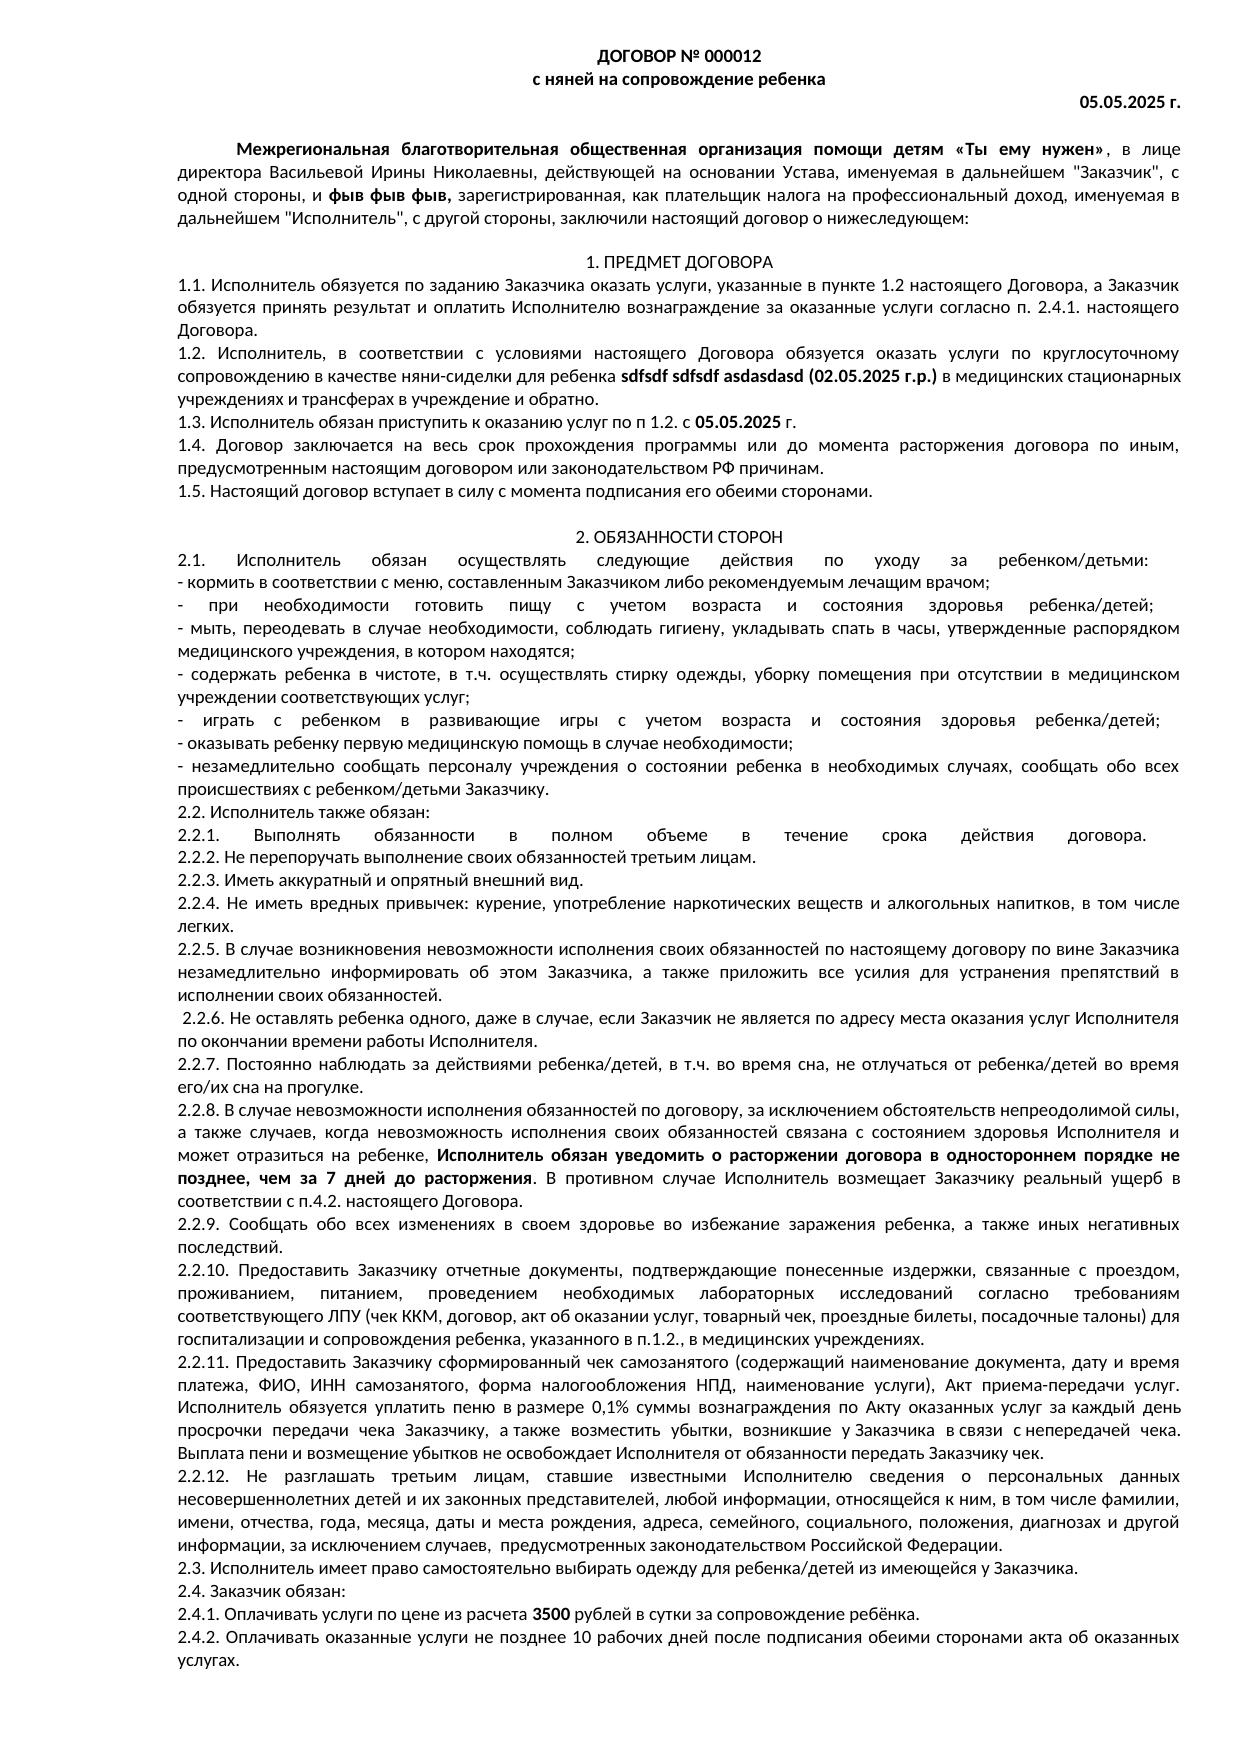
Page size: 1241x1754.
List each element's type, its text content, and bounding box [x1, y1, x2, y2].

text 1.3. Исполнитель обязан приступить к оказанию услуг по п 1.2. с 05.05.2025 г. [177, 410, 1181, 433]
text 2.2.1. Выполнять обязанности в полном объеме в течение срока действия договора. 2.2.2. Не перепоручать выполнение своих обязанностей третьим лицам. [177, 823, 1181, 869]
text 2.2.6. Не оставлять ребенка одного, даже в случае, если Заказчик не является по адресу места оказания услуг Исполнителя по окончании времени работы Исполнителя. [177, 1006, 1181, 1052]
text 2.2.3. Иметь аккуратный и опрятный внешний вид. [177, 869, 1181, 892]
text 2.2.9. Сообщать обо всех изменениях в своем здоровье во избежание заражения ребенка, а также иных негативных последствий. [177, 1212, 1181, 1258]
text - незамедлительно сообщать персоналу учреждения о состоянии ребенка в необходимых случаях, сообщать обо всех происшествиях с ребенком/детьми Заказчику. [177, 754, 1181, 800]
text - играть с ребенком в развивающие игры с учетом возраста и состояния здоровья ребенка/детей; - оказывать ребенку первую медицинскую помощь в случае необходимости; [177, 708, 1181, 754]
text 2.4. Заказчик обязан: [177, 1579, 1181, 1602]
text 2.2.10. Предоставить Заказчику отчетные документы, подтверждающие понесенные издержки, связанные с проездом, проживанием, питанием, проведением необходимых лабораторных исследований согласно требованиям соответствующего ЛПУ (чек ККМ, договор, акт об оказании услуг, товарный чек, проездные билеты, посадочные талоны) для госпитализации и сопровождения ребенка, указанного в п.1.2., в медицинских учреждениях. [177, 1258, 1181, 1350]
text 2.2.5. В случае возникновения невозможности исполнения своих обязанностей по настоящему договору по вине Заказчика незамедлительно информировать об этом Заказчика, а также приложить все усилия для устранения препятствий в исполнении своих обязанностей. [177, 937, 1181, 1006]
text ДОГОВОР № 000012 с няней на сопровождение ребенка [177, 44, 1181, 90]
list 1.2. Исполнитель, в соответствии с условиями настоящего Договора обязуется оказать услуги по круглосуточному сопровождению в качестве няни-сиделки для ребенка sdfsdf sdfsdf asdasdasd (02.05.2025 г.р.) в медицинских стационарных учреждениях и трансферах в учреждение и обратно. [177, 342, 1181, 410]
text Межрегиональная благотворительная общественная организация помощи детям «Ты ему нужен», в лице директора Васильевой Ирины Николаевны, действующей на основании Устава, именуемая в дальнейшем "Заказчик", с одной стороны, и фыв фыв фыв, зарегистрированная, как плательщик налога на профессиональный доход, именуемая в дальнейшем "Исполнитель", с другой стороны, заключили настоящий договор о нижеследующем: [177, 137, 1181, 229]
text - при необходимости готовить пищу с учетом возраста и состояния здоровья ребенка/детей; - мыть, переодевать в случае необходимости, соблюдать гигиену, укладывать спать в часы, утвержденные распорядком медицинского учреждения, в котором находятся; [177, 594, 1181, 662]
text 2.3. Исполнитель имеет право самостоятельно выбирать одежду для ребенка/детей из имеющейся у Заказчика. [177, 1556, 1181, 1579]
list 1.5. Настоящий договор вступает в силу с момента подписания его обеими сторонами. [177, 479, 1181, 502]
text 2.2. Исполнитель также обязан: [177, 800, 1181, 823]
text 2.2.4. Не иметь вредных привычек: курение, употребление наркотических веществ и алкогольных напитков, в том числе легких. [177, 892, 1181, 937]
text 05.05.2025 г. [177, 90, 1181, 113]
list 1.4. Договор заключается на весь срок прохождения программы или до момента расторжения договора по иным, предусмотренным настоящим договором или законодательством РФ причинам. [177, 433, 1181, 479]
text 2.2.7. Постоянно наблюдать за действиями ребенка/детей, в т.ч. во время сна, не отлучаться от ребенка/детей во время его/их сна на прогулке. [177, 1052, 1181, 1098]
text 1. ПРЕДМЕТ ДОГОВОРА [177, 250, 1181, 273]
text - содержать ребенка в чистоте, в т.ч. осуществлять стирку одежды, уборку помещения при отсутствии в медицинском учреждении соответствующих услуг; [177, 662, 1181, 708]
text 2.2.11. Предоставить Заказчику сформированный чек самозанятого (содержащий наименование документа, дату и время платежа, ФИО, ИНН самозанятого, форма налогообложения НПД, наименование услуги), Акт приема-передачи услуг. Исполнитель обязуется уплатить пеню в размере 0,1% суммы вознаграждения по Акту оказанных услуг за каждый день просрочки передачи чека Заказчику, а также возместить убытки, возникшие у Заказчика в связи с непередачей чека. Выплата пени и возмещение убытков не освобождает Исполнителя от обязанности передать Заказчику чек. [177, 1350, 1181, 1464]
text 2.2.8. В случае невозможности исполнения обязанностей по договору, за исключением обстоятельств непреодолимой силы, а также случаев, когда невозможность исполнения своих обязанностей связана с состоянием здоровья Исполнителя и может отразиться на ребенке, Исполнитель обязан уведомить о расторжении договора в одностороннем порядке не позднее, чем за 7 дней до расторжения. В противном случае Исполнитель возмещает Заказчику реальный ущерб в соответствии с п.4.2. настоящего Договора. [177, 1098, 1181, 1212]
text 2.4.1. Оплачивать услуги по цене из расчета 3500 рублей в сутки за сопровождение ребёнка. [177, 1602, 1181, 1625]
text 2. ОБЯЗАННОСТИ СТОРОН [177, 525, 1181, 548]
text 1.1. Исполнитель обязуется по заданию Заказчика оказать услуги, указанные в пункте 1.2 настоящего Договора, а Заказчик обязуется принять результат и оплатить Исполнителю вознаграждение за оказанные услуги согласно п. 2.4.1. настоящего Договора. [177, 273, 1181, 342]
text 2.4.2. Оплачивать оказанные услуги не позднее 10 рабочих дней после подписания обеими сторонами акта об оказанных услугах. [177, 1625, 1181, 1671]
text 2.1. Исполнитель обязан осуществлять следующие действия по уходу за ребенком/детьми: - кормить в соответствии с меню, составленным Заказчиком либо рекомендуемым лечащим врачом; [177, 548, 1181, 594]
text 2.2.12. Не разглашать третьим лицам, ставшие известными Исполнителю сведения о персональных данных несовершеннолетних детей и их законных представителей, любой информации, относящейся к ним, в том числе фамилии, имени, отчества, года, месяца, даты и места рождения, адреса, семейного, социального, положения, диагнозах и другой информации, за исключением случаев, предусмотренных законодательством Российской Федерации. [177, 1464, 1181, 1556]
